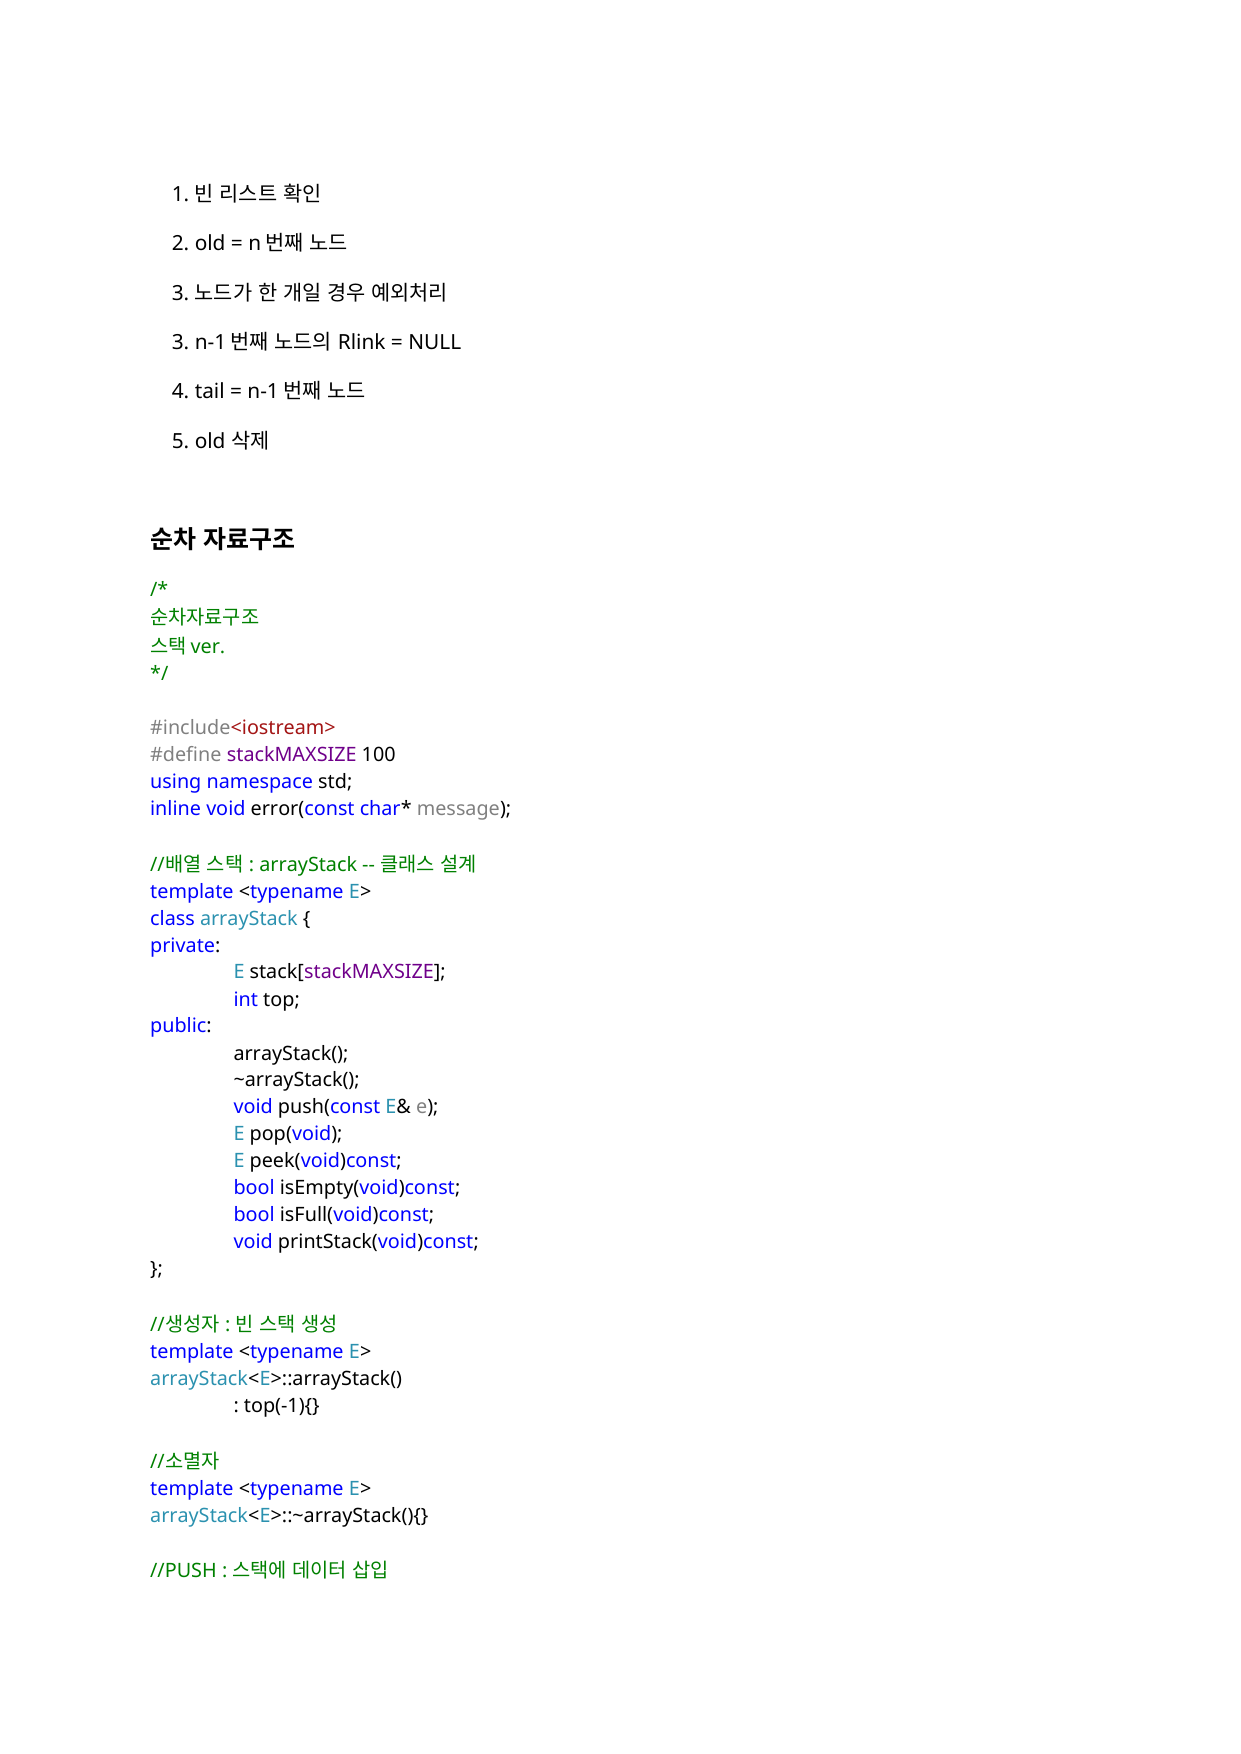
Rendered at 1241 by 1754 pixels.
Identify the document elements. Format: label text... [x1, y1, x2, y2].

text class arrayStack { [150, 904, 1090, 931]
text E stack[stackMAXSIZE]; [150, 958, 1090, 985]
text }; [150, 1254, 1090, 1282]
text : top(-1){} [150, 1391, 1090, 1418]
text #include<iostream> [150, 713, 1090, 740]
text 3. 노드가 한 개일 경우 예외처리 [150, 276, 1090, 306]
text 순차 자료구조 [150, 519, 1090, 555]
text //PUSH : 스택에 데이터 삽입 [150, 1555, 1090, 1584]
text 5. old 삭제 [150, 424, 1090, 454]
text 1. 빈 리스트 확인 [150, 177, 1090, 207]
text //배열 스택 : arrayStack -- 클래스 설계 [150, 848, 1090, 877]
text int top; [150, 985, 1090, 1012]
text using namespace std; [150, 767, 1090, 794]
text ~arrayStack(); [150, 1066, 1090, 1093]
text 4. tail = n-1번째 노드 [150, 375, 1090, 405]
text #define stackMAXSIZE 100 [150, 740, 1090, 767]
text template <typename E> [150, 1474, 1090, 1501]
text private: [150, 931, 1090, 958]
text bool isEmpty(void)const; [150, 1174, 1090, 1201]
text 순차자료구조 [150, 602, 1090, 631]
text public: [150, 1012, 1090, 1039]
text arrayStack<E>::~arrayStack(){} [150, 1501, 1090, 1528]
text 스택ver. [150, 631, 1090, 659]
text void push(const E& e); [150, 1093, 1090, 1120]
text void printStack(void)const; [150, 1228, 1090, 1254]
text */ [150, 659, 1090, 686]
text //소멸자 [150, 1445, 1090, 1474]
text /* [150, 575, 1090, 602]
text template <typename E> [150, 1337, 1090, 1364]
text arrayStack(); [150, 1039, 1090, 1066]
text arrayStack<E>::arrayStack() [150, 1364, 1090, 1391]
text E pop(void); [150, 1120, 1090, 1147]
text template <typename E> [150, 877, 1090, 904]
text inline void error(const char* message); [150, 794, 1090, 821]
text 2. old = n번째 노드 [150, 227, 1090, 257]
text E peek(void)const; [150, 1147, 1090, 1174]
text bool isFull(void)const; [150, 1201, 1090, 1228]
text //생성자 : 빈 스택 생성 [150, 1308, 1090, 1337]
text 3. n-1번째 노드의 Rlink = NULL [150, 325, 1090, 356]
